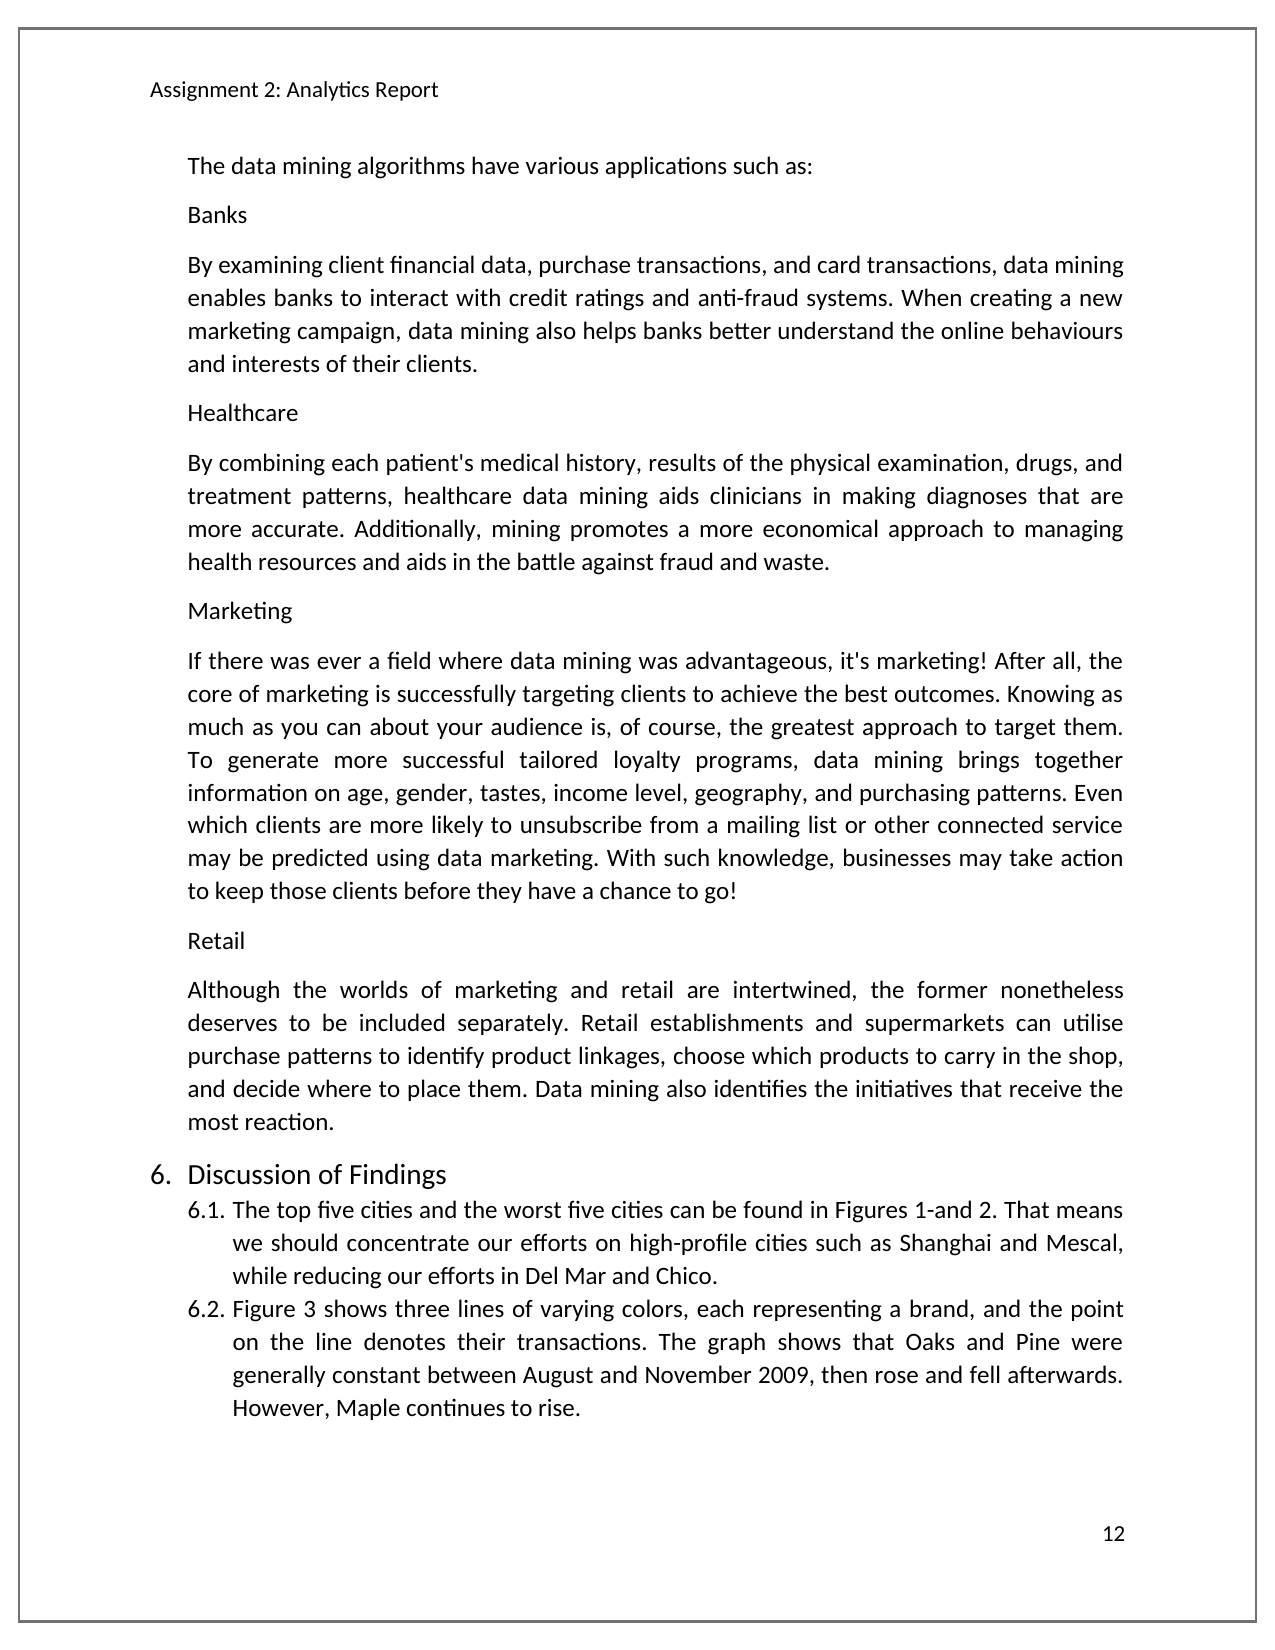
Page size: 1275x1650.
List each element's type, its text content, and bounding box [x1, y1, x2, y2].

text Healthcare [187, 397, 1125, 428]
list Discussion of Findings [150, 1156, 1125, 1191]
text Retail [187, 925, 1125, 956]
list The top five cities and the worst five cities can be found in Figures 1-and 2. That means we should concentrate our efforts on high-profile cities such as Shanghai and Mescal, while reducing our efforts in Del Mar and Chico. [187, 1194, 1125, 1291]
text If there was ever a field where data mining was advantageous, it's marketing! After all, the core of marketing is successfully targeting clients to achieve the best outcomes. Knowing as much as you can about your audience is, of course, the greatest approach to target them. To generate more successful tailored loyalty programs, data mining brings together information on age, gender, tastes, income level, geography, and purchasing patterns. Even which clients are more likely to unsubscribe from a mailing list or other connected service may be predicted using data marketing. With such knowledge, businesses may take action to keep those clients before they have a chance to go! [187, 645, 1125, 906]
text The data mining algorithms have various applications such as: [187, 150, 1125, 181]
text By combining each patient's medical history, results of the physical examination, drugs, and treatment patterns, healthcare data mining aids clinicians in making diagnoses that are more accurate. Additionally, mining promotes a more economical approach to managing health resources and aids in the battle against fraud and waste. [187, 447, 1125, 576]
text By examining client financial data, purchase transactions, and card transactions, data mining enables banks to interact with credit ratings and anti-fraud systems. When creating a new marketing campaign, data mining also helps banks better understand the online behaviours and interests of their clients. [187, 249, 1125, 378]
text Marketing [187, 595, 1125, 626]
text Although the worlds of marketing and retail are intertwined, the former nonetheless deserves to be included separately. Retail establishments and supermarkets can utilise purchase patterns to identify product linkages, choose which products to carry in the shop, and decide where to place them. Data mining also identifies the initiatives that receive the most reaction. [187, 974, 1125, 1137]
list Figure 3 shows three lines of varying colors, each representing a brand, and the point on the line denotes their transactions. The graph shows that Oaks and Pine were generally constant between August and November 2009, then rose and fell afterwards. However, Maple continues to rise. [187, 1293, 1125, 1422]
text Banks [187, 199, 1125, 230]
